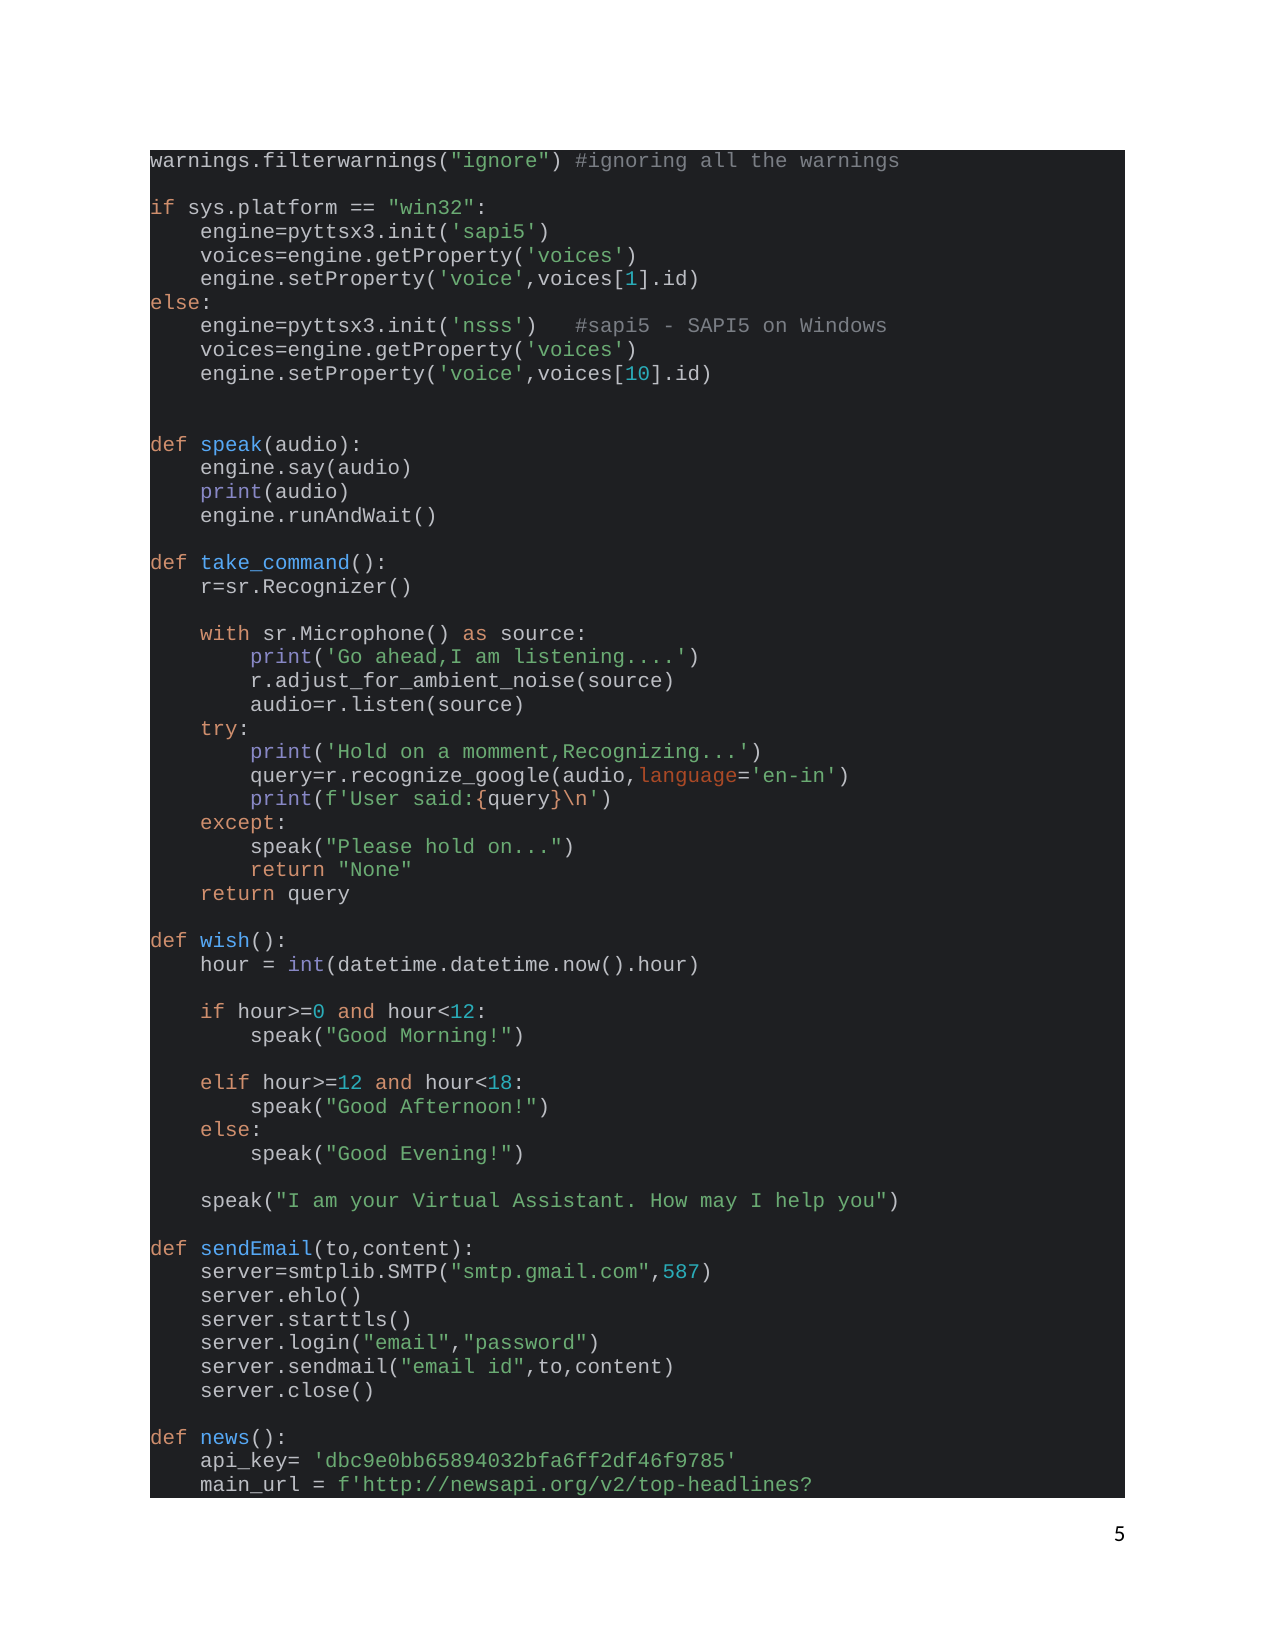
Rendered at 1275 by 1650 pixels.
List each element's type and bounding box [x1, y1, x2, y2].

text [150, 150, 1125, 1498]
